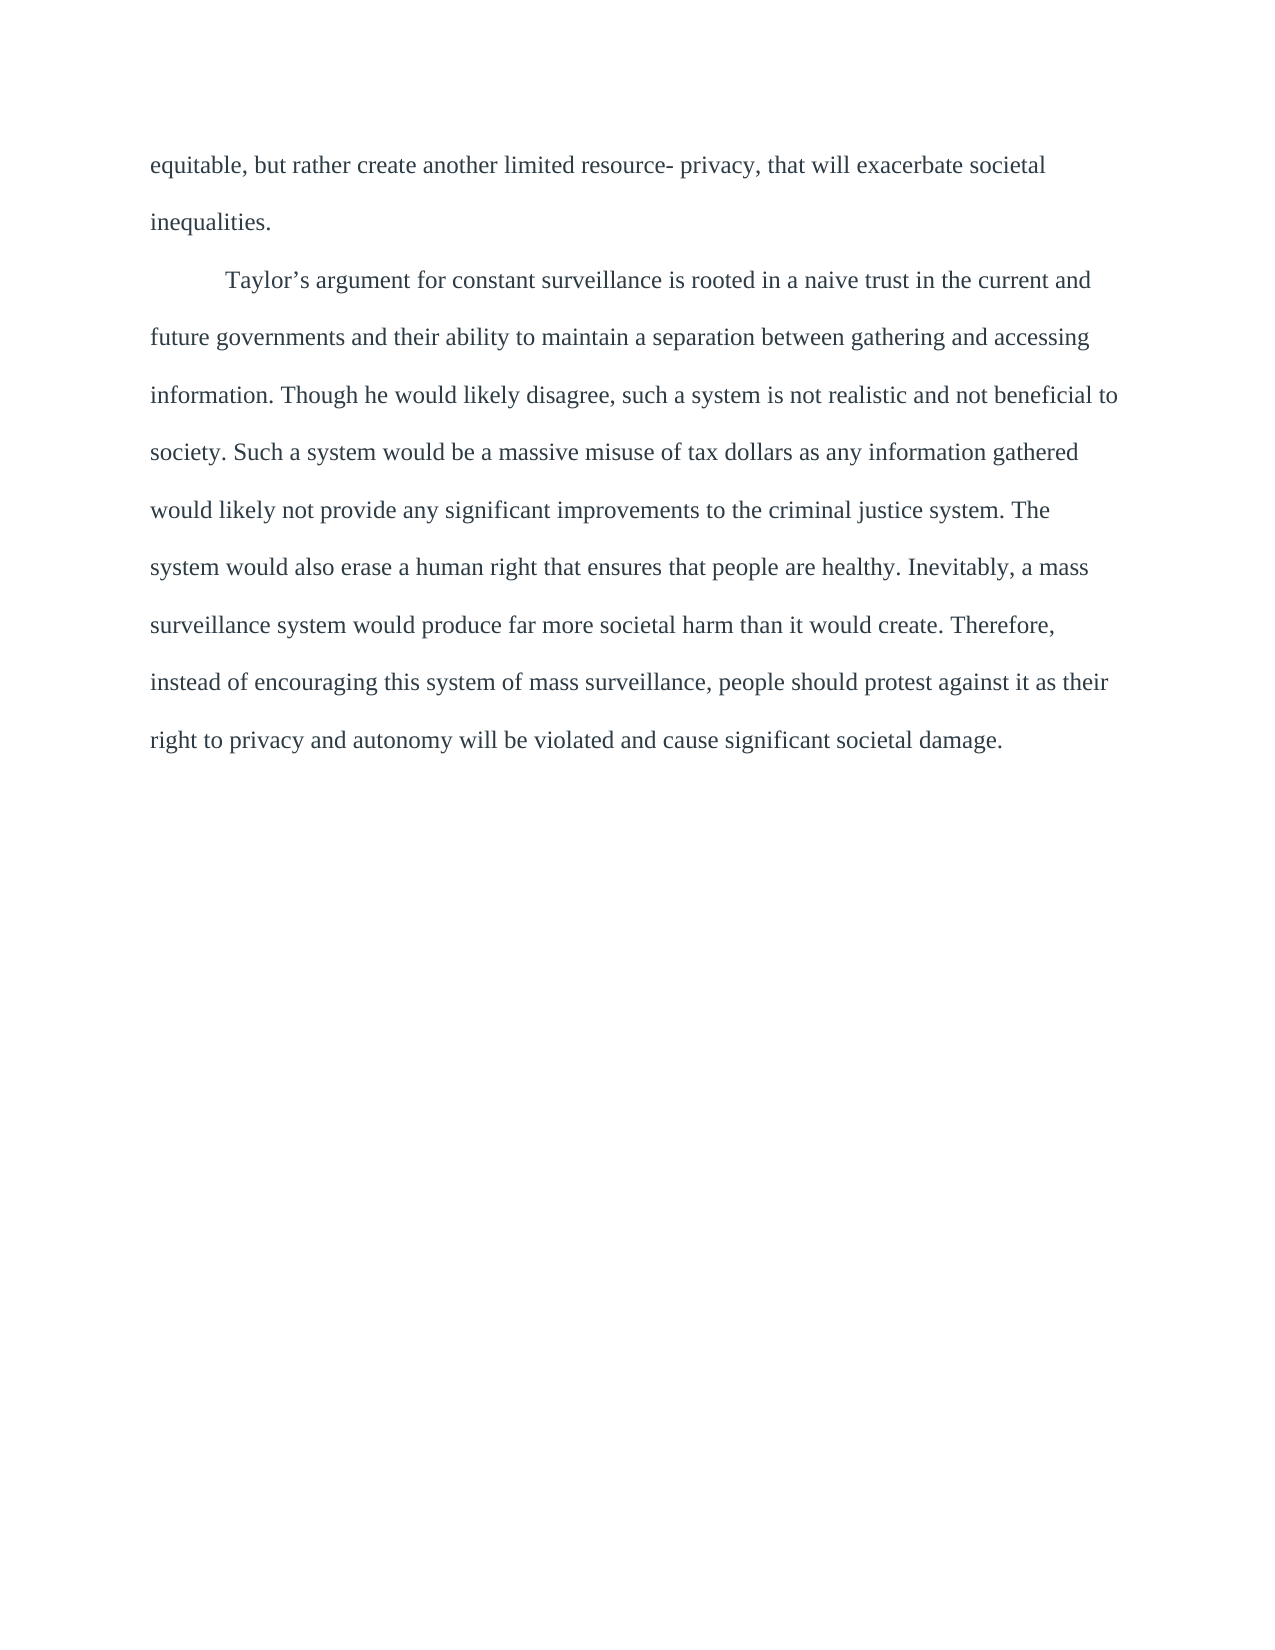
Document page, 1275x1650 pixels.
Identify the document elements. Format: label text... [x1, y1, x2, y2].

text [150, 150, 1125, 236]
text Taylor’s argument for constant surveillance is rooted in a naive trust in the current and future governments and their ability to maintain a separation between gathering and accessing information. Though he would likely disagree, such a system is not realistic and not beneficial to society. Such a system would be a massive misuse of tax dollars as any information gathered would likely not provide any significant improvements to the criminal justice system. The system would also erase a human right that ensures that people are healthy. Inevitably, a mass surveillance system would produce far more societal harm than it would create. Therefore, instead of encouraging this system of mass surveillance, people should protest against it as their right to privacy and autonomy will be violated and cause significant societal damage. [150, 265, 1125, 754]
